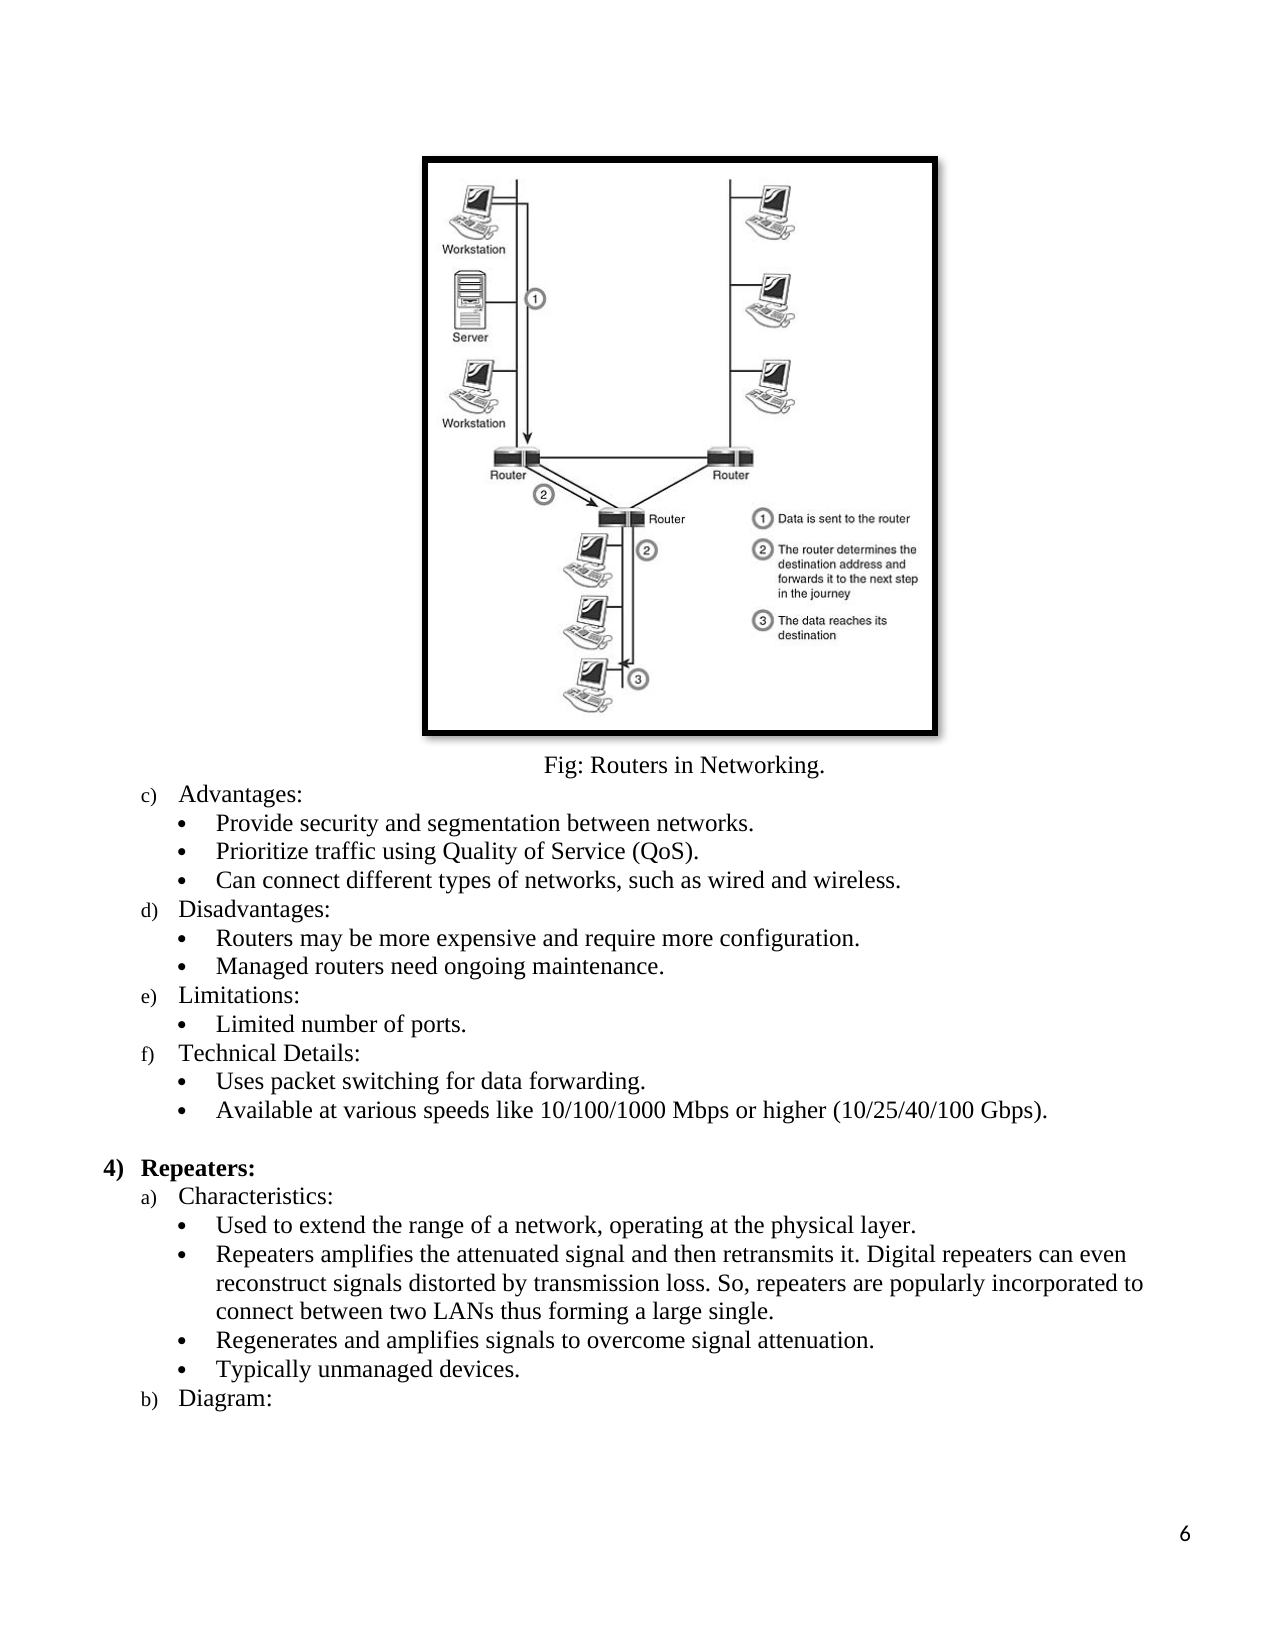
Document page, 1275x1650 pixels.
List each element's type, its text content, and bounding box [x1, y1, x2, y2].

list Characteristics: [141, 1181, 1191, 1210]
list Regenerates and amplifies signals to overcome signal attenuation. [178, 1325, 1191, 1354]
list Advantages: [141, 779, 1191, 808]
list Limitations: [141, 980, 1191, 1009]
list Prioritize traffic using Quality of Service (QoS). [178, 836, 1191, 865]
list Diagram: [141, 1383, 1191, 1411]
list Provide security and segmentation between networks. [178, 808, 1191, 836]
list Typically unmanaged devices. [178, 1354, 1191, 1383]
list Uses packet switching for data forwarding. [178, 1066, 1191, 1095]
list Managed routers need ongoing maintenance. [178, 951, 1191, 980]
list Limited number of ports. [178, 1009, 1191, 1038]
text Fig: Routers in Networking. [178, 750, 1191, 779]
list Technical Details: [141, 1038, 1191, 1066]
list Repeaters: [103, 1153, 1191, 1181]
picture [428, 163, 932, 730]
list Disadvantages: [141, 894, 1191, 923]
list Can connect different types of networks, such as wired and wireless. [178, 865, 1191, 894]
list Available at various speeds like 10/100/1000 Mbps or higher (10/25/40/100 Gbps). [178, 1095, 1191, 1124]
list Repeaters amplifies the attenuated signal and then retransmits it. Digital repeaters can even reconstruct signals distorted by transmission loss. So, repeaters are popularly incorporated to connect between two LANs thus forming a large single. [178, 1239, 1191, 1325]
list Routers may be more expensive and require more configuration. [178, 923, 1191, 951]
list Used to extend the range of a network, operating at the physical layer. [178, 1210, 1191, 1239]
